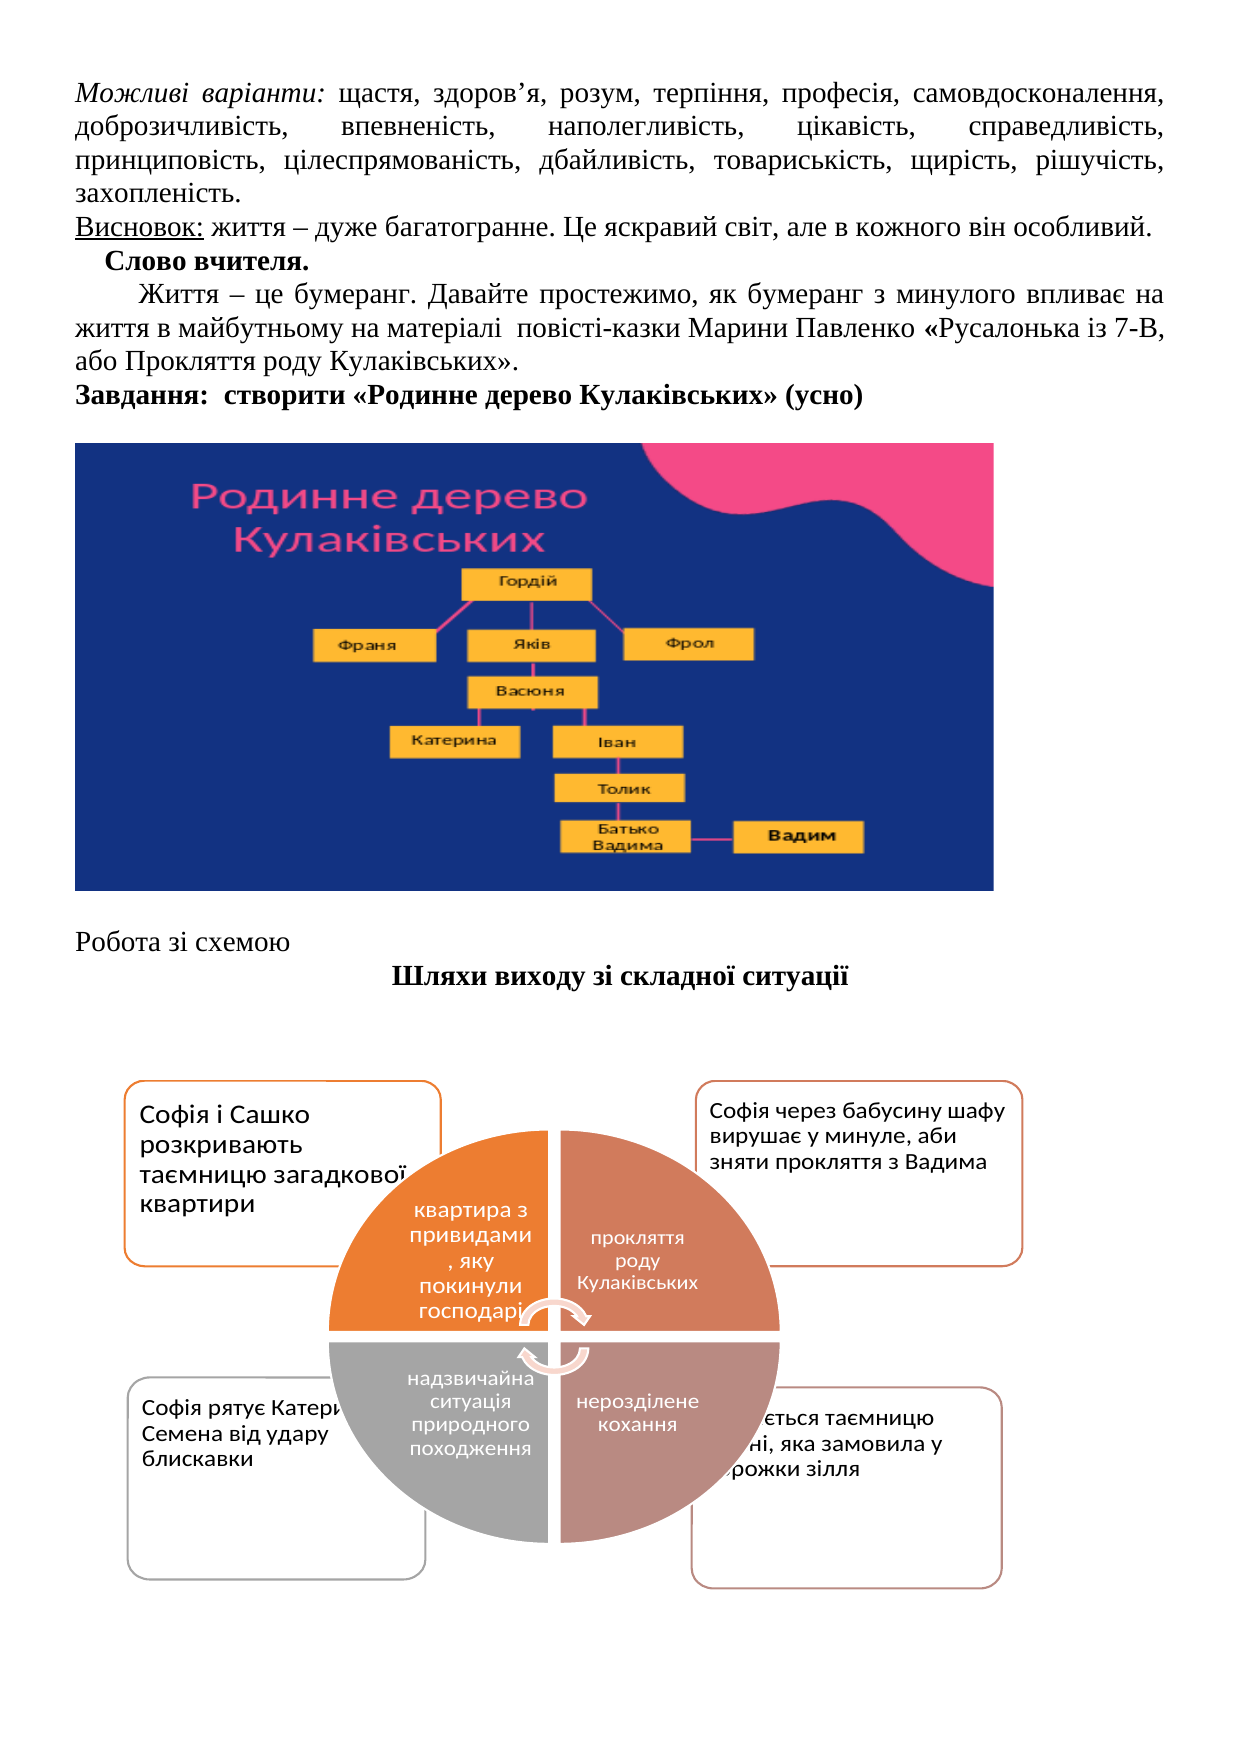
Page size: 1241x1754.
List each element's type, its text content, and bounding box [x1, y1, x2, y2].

text Можливі варіанти: щастя, здоров’я, розум, терпіння, професія, самовдосконалення, доброзичливість, впевненість, наполегливість, цікавість, справедливість, принциповість, цілеспрямованість, дбайливість, товариськість, щирість, рішучість, захопленість. [75, 75, 1165, 209]
text Завдання: створити «Родинне дерево Кулаківських» (усно) [75, 377, 1165, 410]
text Висновок: життя – дуже багатогранне. Це яскравий світ, але в кожного він особливий. [75, 209, 1165, 243]
text Шляхи виходу зі складної ситуації [75, 958, 1165, 991]
text Робота зі схемою [75, 924, 1165, 958]
text Життя – це бумеранг. Давайте простежимо, як бумеранг з минулого впливає на життя в майбутньому на матеріалі повісті-казки Марини Павленко «Русалонька із 7-В, або Прокляття роду Кулаківських». [75, 276, 1165, 377]
text Слово вчителя. [75, 243, 1165, 276]
